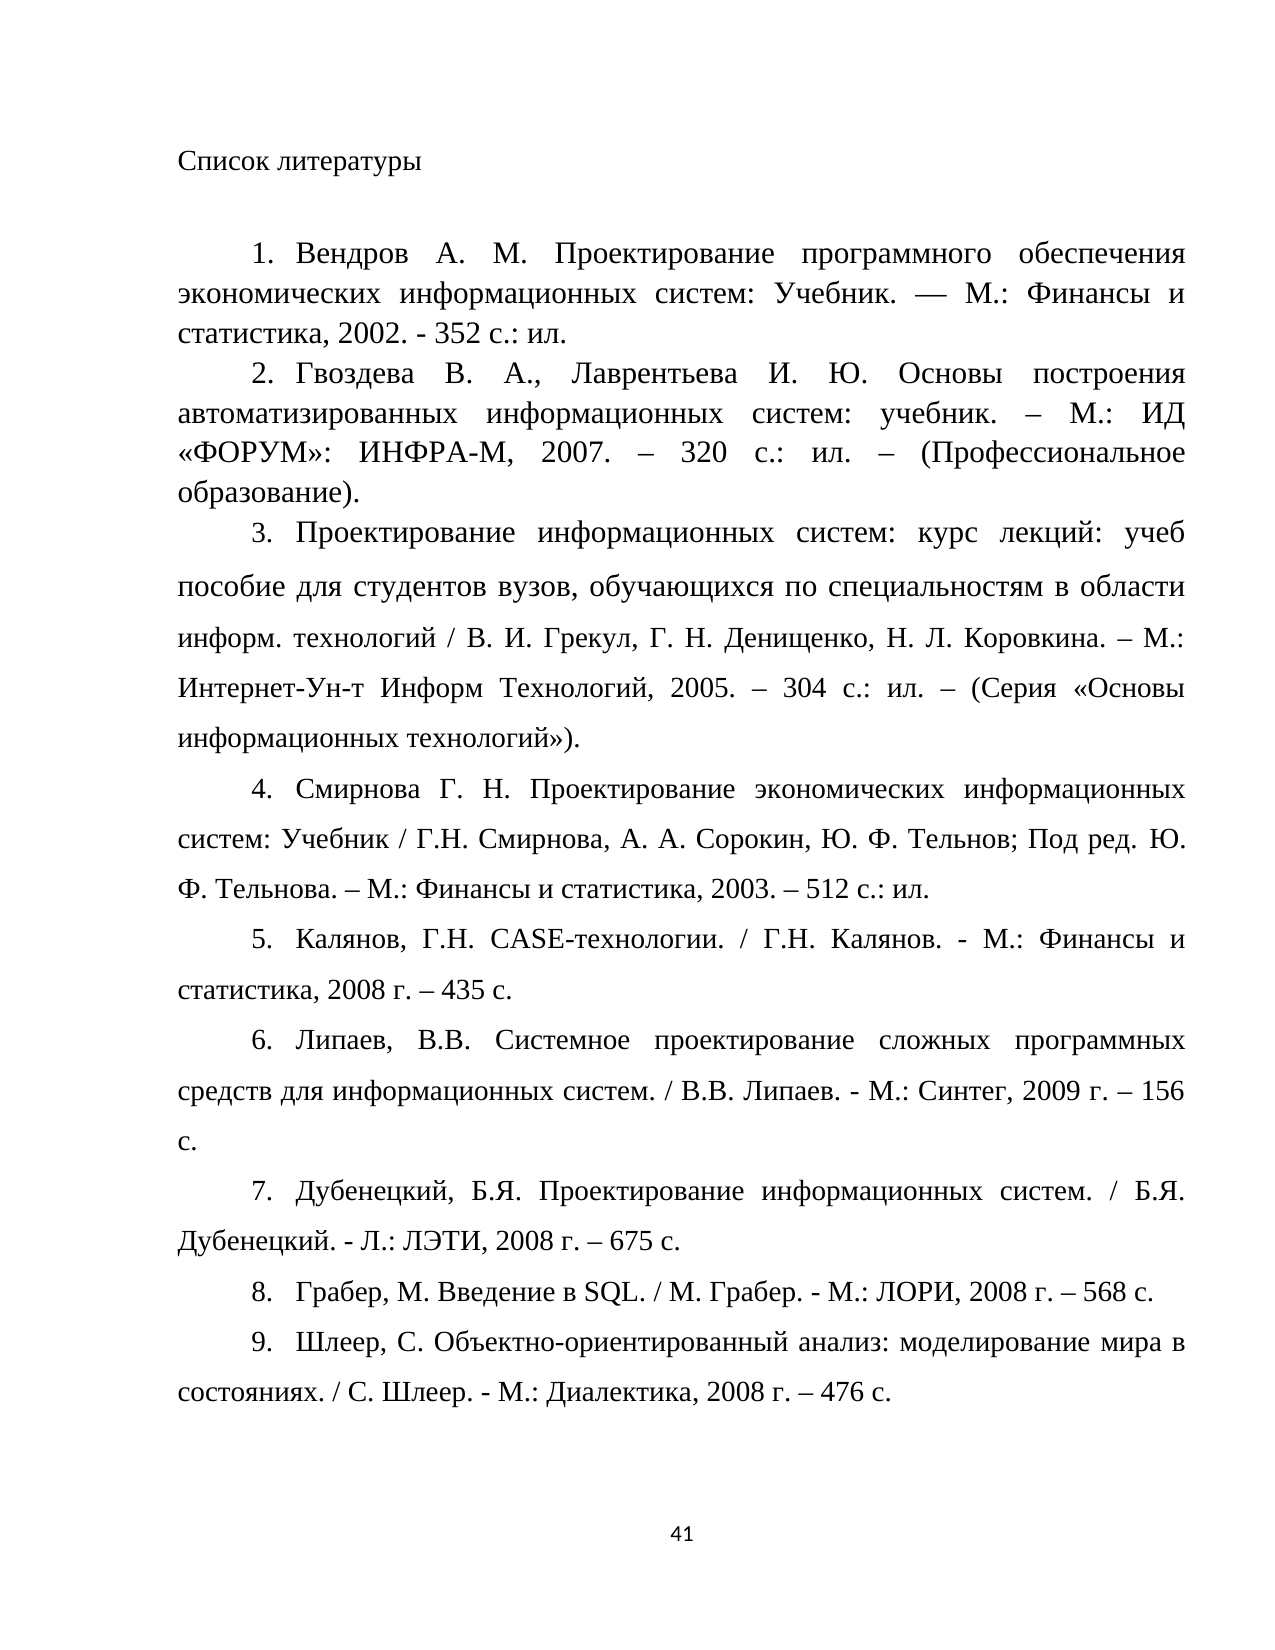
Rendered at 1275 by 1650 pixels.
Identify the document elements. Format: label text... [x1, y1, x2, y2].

list Липаев, В.В. Системное проектирование сложных программных средств для информационных систем. / В.В. Липаев. - М.: Синтег, 2009 г. – 156 с. [177, 1022, 1186, 1156]
list Вендров А. М. Проектирование программного обеспечения экономических информационных систем: Учебник. — М.: Финансы и статистика, 2002. - 352 с.: ил. [177, 235, 1186, 350]
subtitle Список литературы [177, 143, 1186, 177]
list Шлеер, С. Объектно-ориентированный анализ: моделирование мира в состояниях. / С. Шлеер. - М.: Диалектика, 2008 г. – 476 с. [177, 1324, 1186, 1408]
list Калянов, Г.Н. CASE-технологии. / Г.Н. Калянов. - М.: Финансы и статистика, 2008 г. – 435 с. [177, 922, 1186, 1006]
list Смирнова Г. Н. Проектирование экономических информационных систем: Учебник / Г.Н. Смирнова, А. А. Сорокин, Ю. Ф. Тельнов; Под ред. Ю. Ф. Тельнова. – М.: Финансы и статистика, 2003. – 512 с.: ил. [177, 771, 1186, 905]
list Дубенецкий, Б.Я. Проектирование информационных систем. / Б.Я. Дубенецкий. - Л.: ЛЭТИ, 2008 г. – 675 с. [177, 1173, 1186, 1257]
list Проектирование информационных систем: курс лекций: учеб пособие для студентов вузов, обучающихся по специальностям в области информ. технологий / В. И. Грекул, Г. Н. Денищенко, Н. Л. Коровкина. – М.: Интернет-Ун-т Информ Технологий, 2005. – 304 с.: ил. – (Серия «Основы информационных технологий»). [177, 513, 1186, 754]
list Грабер, М. Введение в SQL. / М. Грабер. - М.: ЛОРИ, 2008 г. – 568 с. [177, 1274, 1186, 1307]
list Гвоздева В. А., Лаврентьева И. Ю. Основы построения автоматизированных информационных систем: учебник. – М.: ИД «ФОРУМ»: ИНФРА-М, 2007. – 320 с.: ил. – (Профессиональное образование). [177, 354, 1186, 509]
